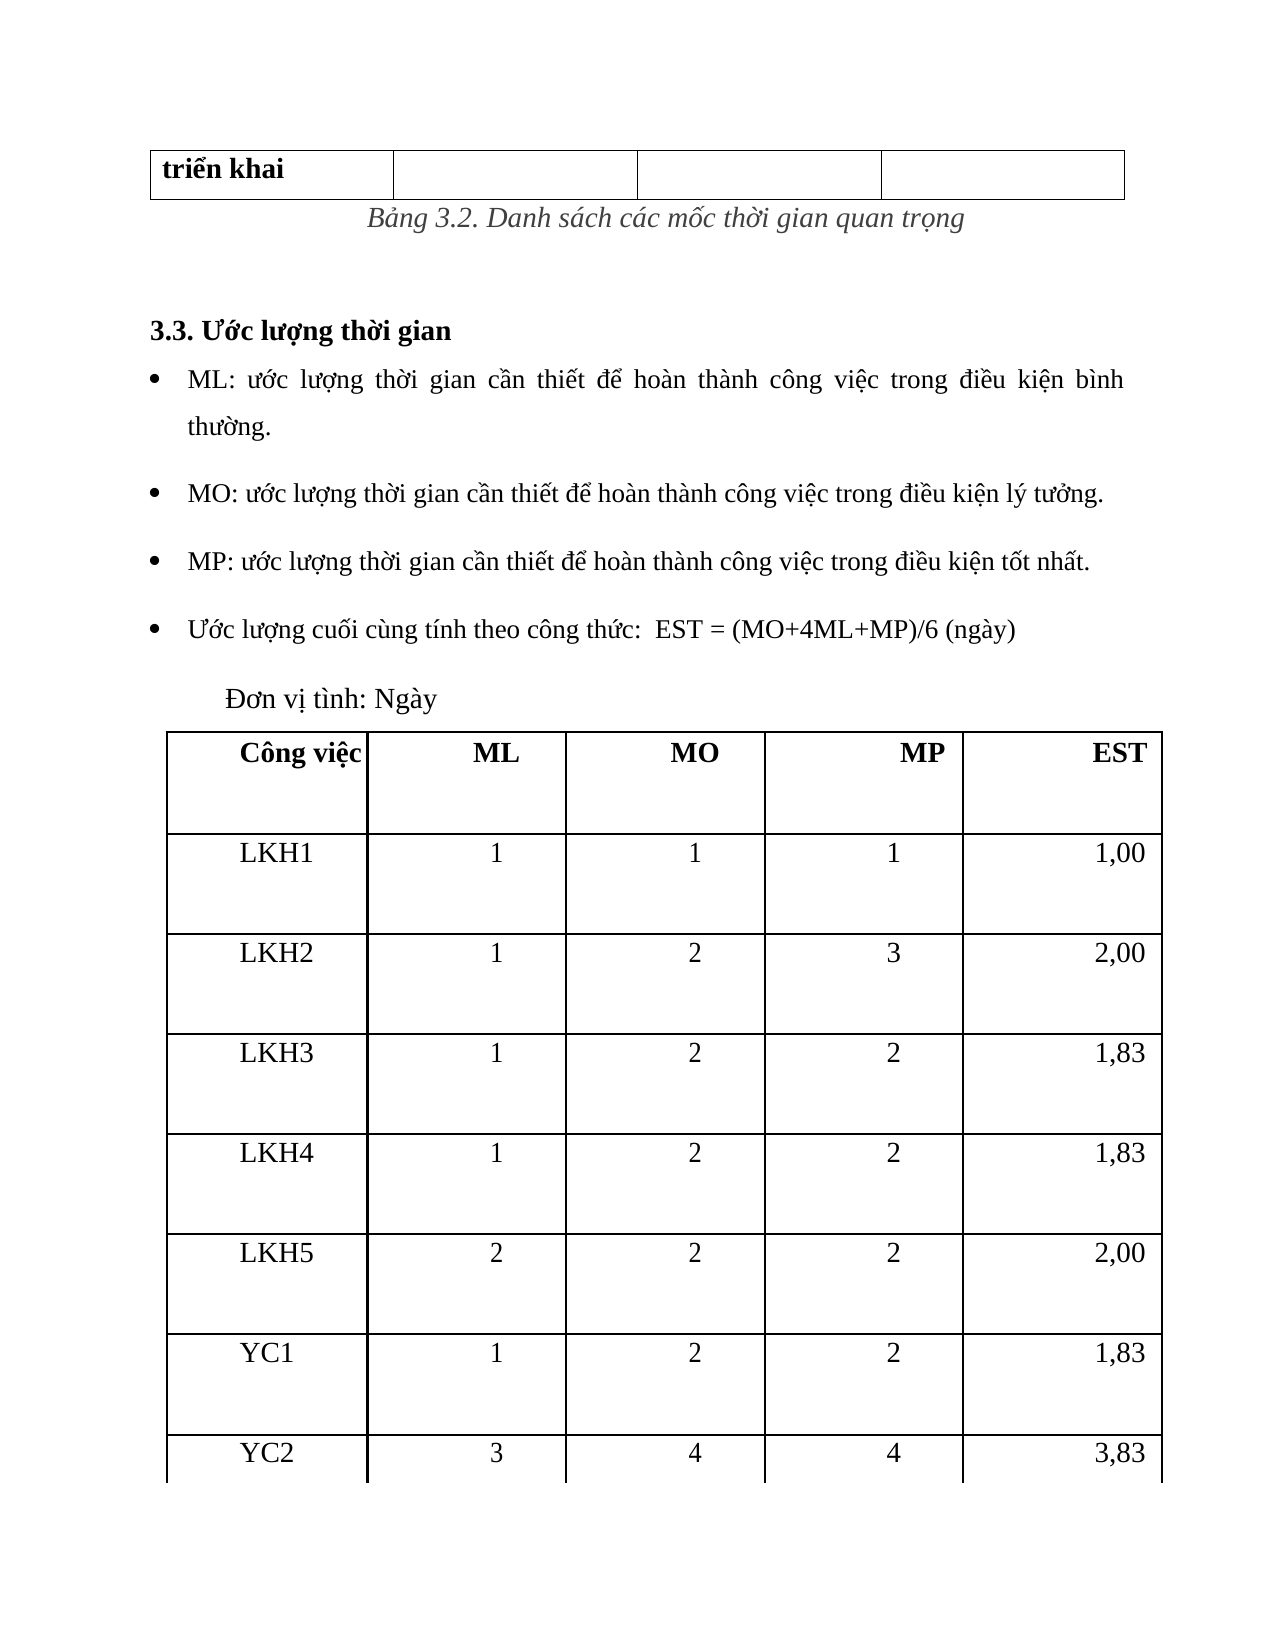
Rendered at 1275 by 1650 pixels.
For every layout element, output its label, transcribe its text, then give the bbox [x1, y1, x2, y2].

table_cell [369, 1183, 565, 1233]
list MP: ước lượng thời gian cần thiết để hoàn thành công việc trong điều kiện tốt nhất. [150, 545, 1125, 577]
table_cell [151, 151, 393, 199]
table_cell [567, 783, 764, 833]
table_cell 2 [766, 1135, 962, 1183]
table_cell [964, 1083, 1161, 1133]
table_cell 1 [369, 1135, 565, 1183]
table_cell [567, 1383, 764, 1433]
table_cell [964, 1283, 1161, 1333]
table_header ML [369, 733, 565, 783]
table_cell LKH4 [168, 1135, 366, 1183]
table_cell 2 [766, 1035, 962, 1083]
table_cell 2 [567, 1335, 764, 1383]
table_cell [567, 1083, 764, 1133]
table_cell 2 [766, 1235, 962, 1283]
table_cell [766, 983, 962, 1033]
table_cell LKH3 [168, 1035, 366, 1083]
table_cell [168, 1283, 366, 1333]
table_cell [369, 1383, 565, 1433]
table_cell [369, 983, 565, 1033]
table_cell [766, 883, 962, 933]
table_cell YC2 [168, 1436, 366, 1483]
table_cell [964, 783, 1161, 833]
table_cell [369, 883, 565, 933]
table_cell LKH5 [168, 1235, 366, 1283]
table_header MP [766, 733, 962, 783]
table_cell 2,00 [964, 935, 1161, 983]
table_cell 1,83 [964, 1135, 1161, 1183]
table_cell 2 [567, 1135, 764, 1183]
table_cell [766, 1383, 962, 1433]
table_cell [766, 1083, 962, 1133]
table_cell [964, 1183, 1161, 1233]
table_cell [567, 983, 764, 1033]
text Bảng 3.2. Danh sách các mốc thời gian quan trọng [150, 200, 1125, 233]
table_header EST [964, 733, 1161, 783]
list ML: ước lượng thời gian cần thiết để hoàn thành công việc trong điều kiện bình thường. [150, 363, 1125, 441]
table_cell 1,83 [964, 1335, 1161, 1383]
table_cell 4 [567, 1436, 764, 1483]
table_cell 2 [369, 1235, 565, 1283]
table_cell [369, 783, 565, 833]
table_cell 1 [369, 935, 565, 983]
table_cell [964, 883, 1161, 933]
table_cell [766, 1183, 962, 1233]
table_cell 2 [766, 1335, 962, 1383]
table_cell [638, 151, 881, 199]
table_cell [168, 983, 366, 1033]
table_cell 2 [567, 935, 764, 983]
text 3.3. Ước lượng thời gian [150, 313, 1125, 347]
table_cell 1,00 [964, 835, 1161, 883]
table_cell 2,00 [964, 1235, 1161, 1283]
table_cell 1 [567, 835, 764, 883]
table_cell [567, 1183, 764, 1233]
table_cell [766, 783, 962, 833]
table_cell [964, 983, 1161, 1033]
table_cell [567, 1283, 764, 1333]
table_cell [168, 783, 366, 833]
table_cell [369, 1083, 565, 1133]
table_cell LKH1 [168, 835, 366, 883]
table_cell M6 [882, 151, 1124, 199]
table_cell [394, 151, 637, 199]
table_cell 1 [369, 1335, 565, 1383]
table_cell LKH2 [168, 935, 366, 983]
table_cell 3 [369, 1436, 565, 1483]
table_cell 1,83 [964, 1035, 1161, 1083]
list Ước lượng cuối cùng tính theo công thức: EST = (MO+4ML+MP)/6 (ngày) [150, 613, 1125, 644]
table_cell [369, 1283, 565, 1333]
table_cell [168, 1183, 366, 1233]
list MO: ước lượng thời gian cần thiết để hoàn thành công việc trong điều kiện lý tưởng. [150, 478, 1125, 509]
table_cell 3,83 [964, 1436, 1161, 1483]
table_cell 4 [766, 1436, 962, 1483]
table_header Công việc [168, 733, 366, 783]
table_cell YC1 [168, 1335, 366, 1383]
table_cell 1 [766, 835, 962, 883]
table_cell 3 [766, 935, 962, 983]
table_cell [964, 1383, 1161, 1433]
table_cell [766, 1283, 962, 1333]
table_cell 2 [567, 1235, 764, 1283]
table_cell [168, 1083, 366, 1133]
text Đơn vị tình: Ngày [150, 681, 1125, 714]
table_header MO [567, 733, 764, 783]
table_cell [168, 1383, 366, 1433]
table_cell [567, 883, 764, 933]
table_cell [168, 883, 366, 933]
table_cell 1 [369, 835, 565, 883]
table_cell 2 [567, 1035, 764, 1083]
table_cell 1 [369, 1035, 565, 1083]
